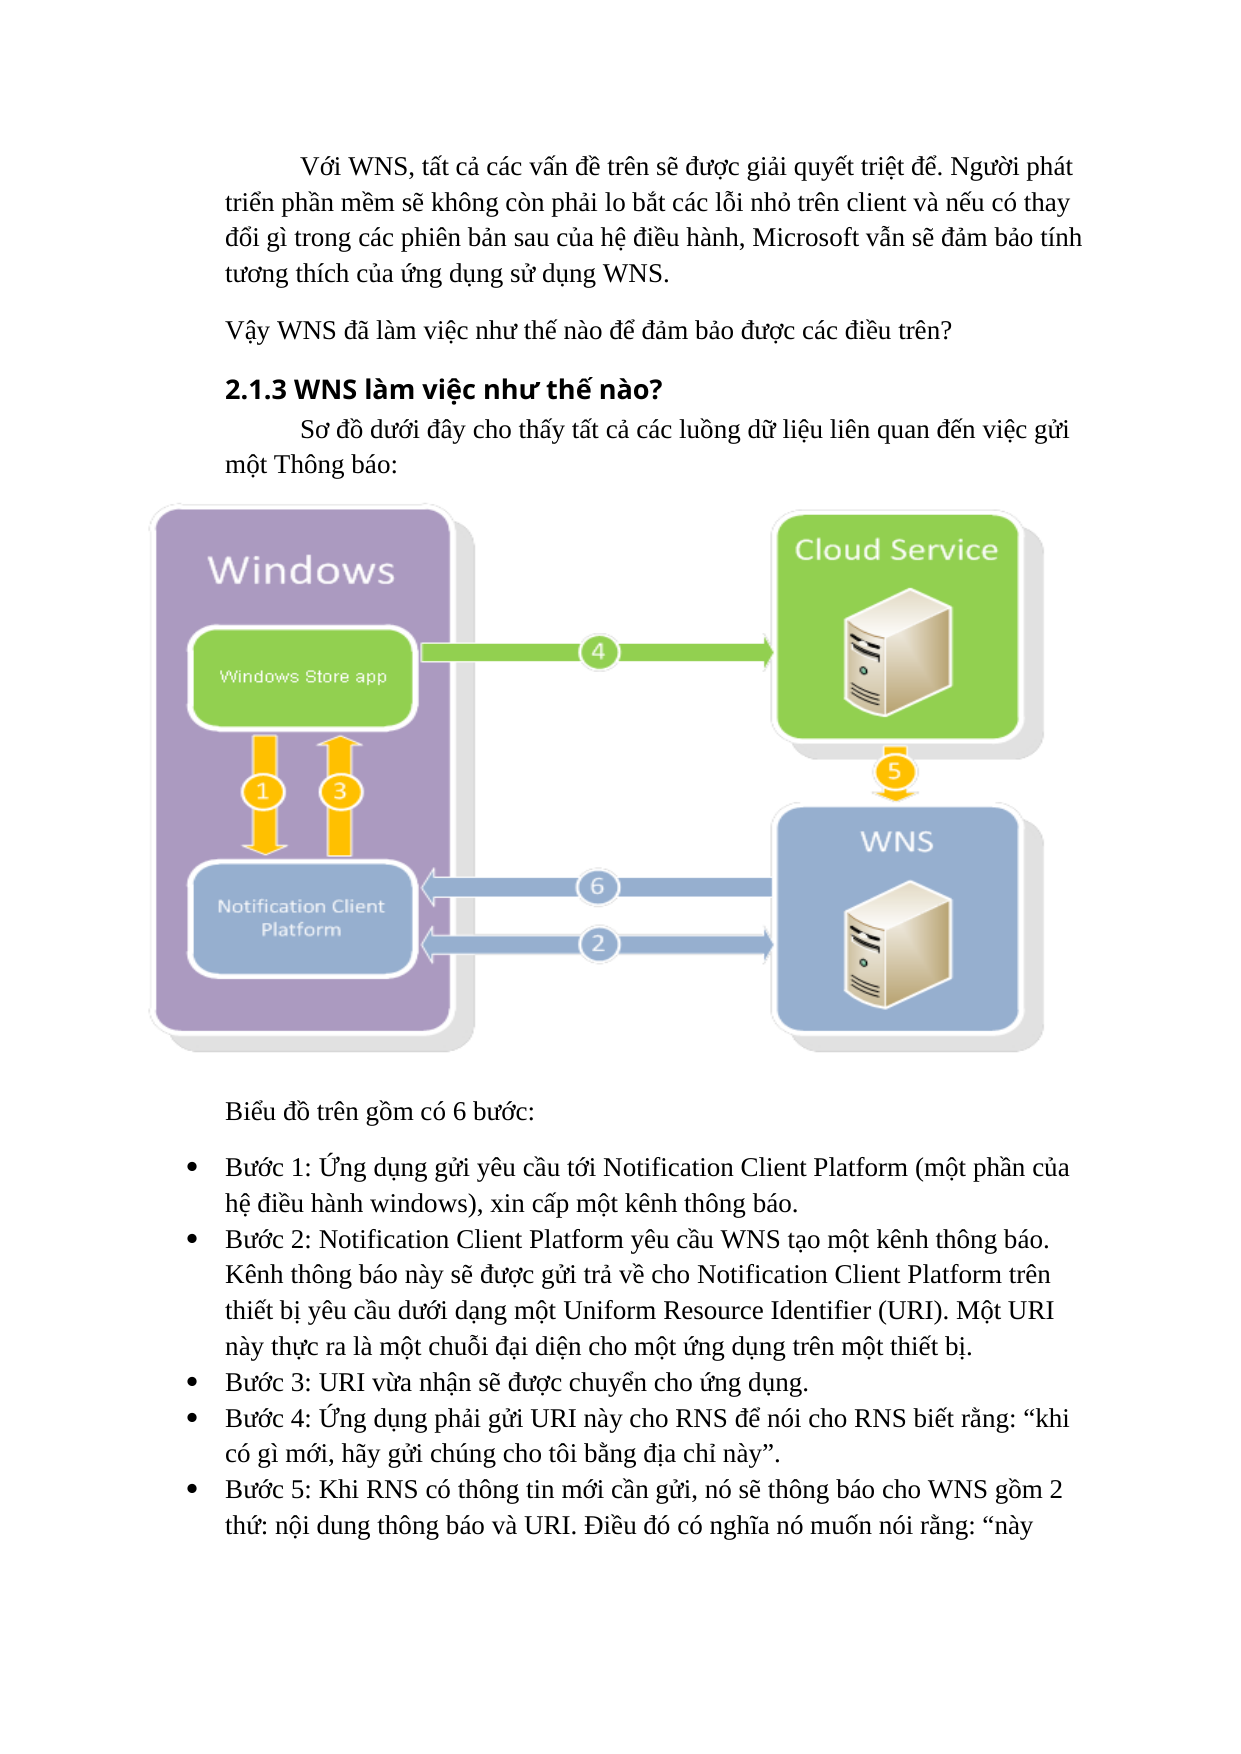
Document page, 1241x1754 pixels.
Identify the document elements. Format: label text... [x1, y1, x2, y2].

subtitle 2.1.3 WNS làm việc như thế nào? [225, 370, 1090, 407]
list Bước 4: Ứng dụng phải gửi URI này cho RNS để nói cho RNS biết rằng: “khi có gì mới, hãy gửi chúng cho tôi bằng địa chỉ này”. [187, 1402, 1090, 1469]
text Với WNS, tất cả các vấn đề trên sẽ được giải quyết triệt để. Người phát triển phần mềm sẽ không còn phải lo bắt các lỗi nhỏ trên client và nếu có thay đổi gì trong các phiên bản sau của hệ điều hành, Microsoft vẫn sẽ đảm bảo tính tương thích của ứng dụng sử dụng WNS. [225, 150, 1090, 288]
list Bước 3: URI vừa nhận sẽ được chuyển cho ứng dụng. [187, 1366, 1090, 1397]
list Bước 2: Notification Client Platform yêu cầu WNS tạo một kênh thông báo. Kênh thông báo này sẽ được gửi trả về cho Notification Client Platform trên thiết bị yêu cầu dưới dạng một Uniform Resource Identifier (URI). Một URI này thực ra là một chuỗi đại diện cho một ứng dụng trên một thiết bị. [187, 1223, 1090, 1361]
text Vậy WNS đã làm việc như thế nào để đảm bảo được các điều trên? [225, 314, 1090, 345]
picture [144, 499, 1052, 1059]
list Bước 1: Ứng dụng gửi yêu cầu tới Notification Client Platform (một phần của hệ điều hành windows), xin cấp một kênh thông báo. [187, 1151, 1090, 1218]
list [187, 1473, 1090, 1540]
